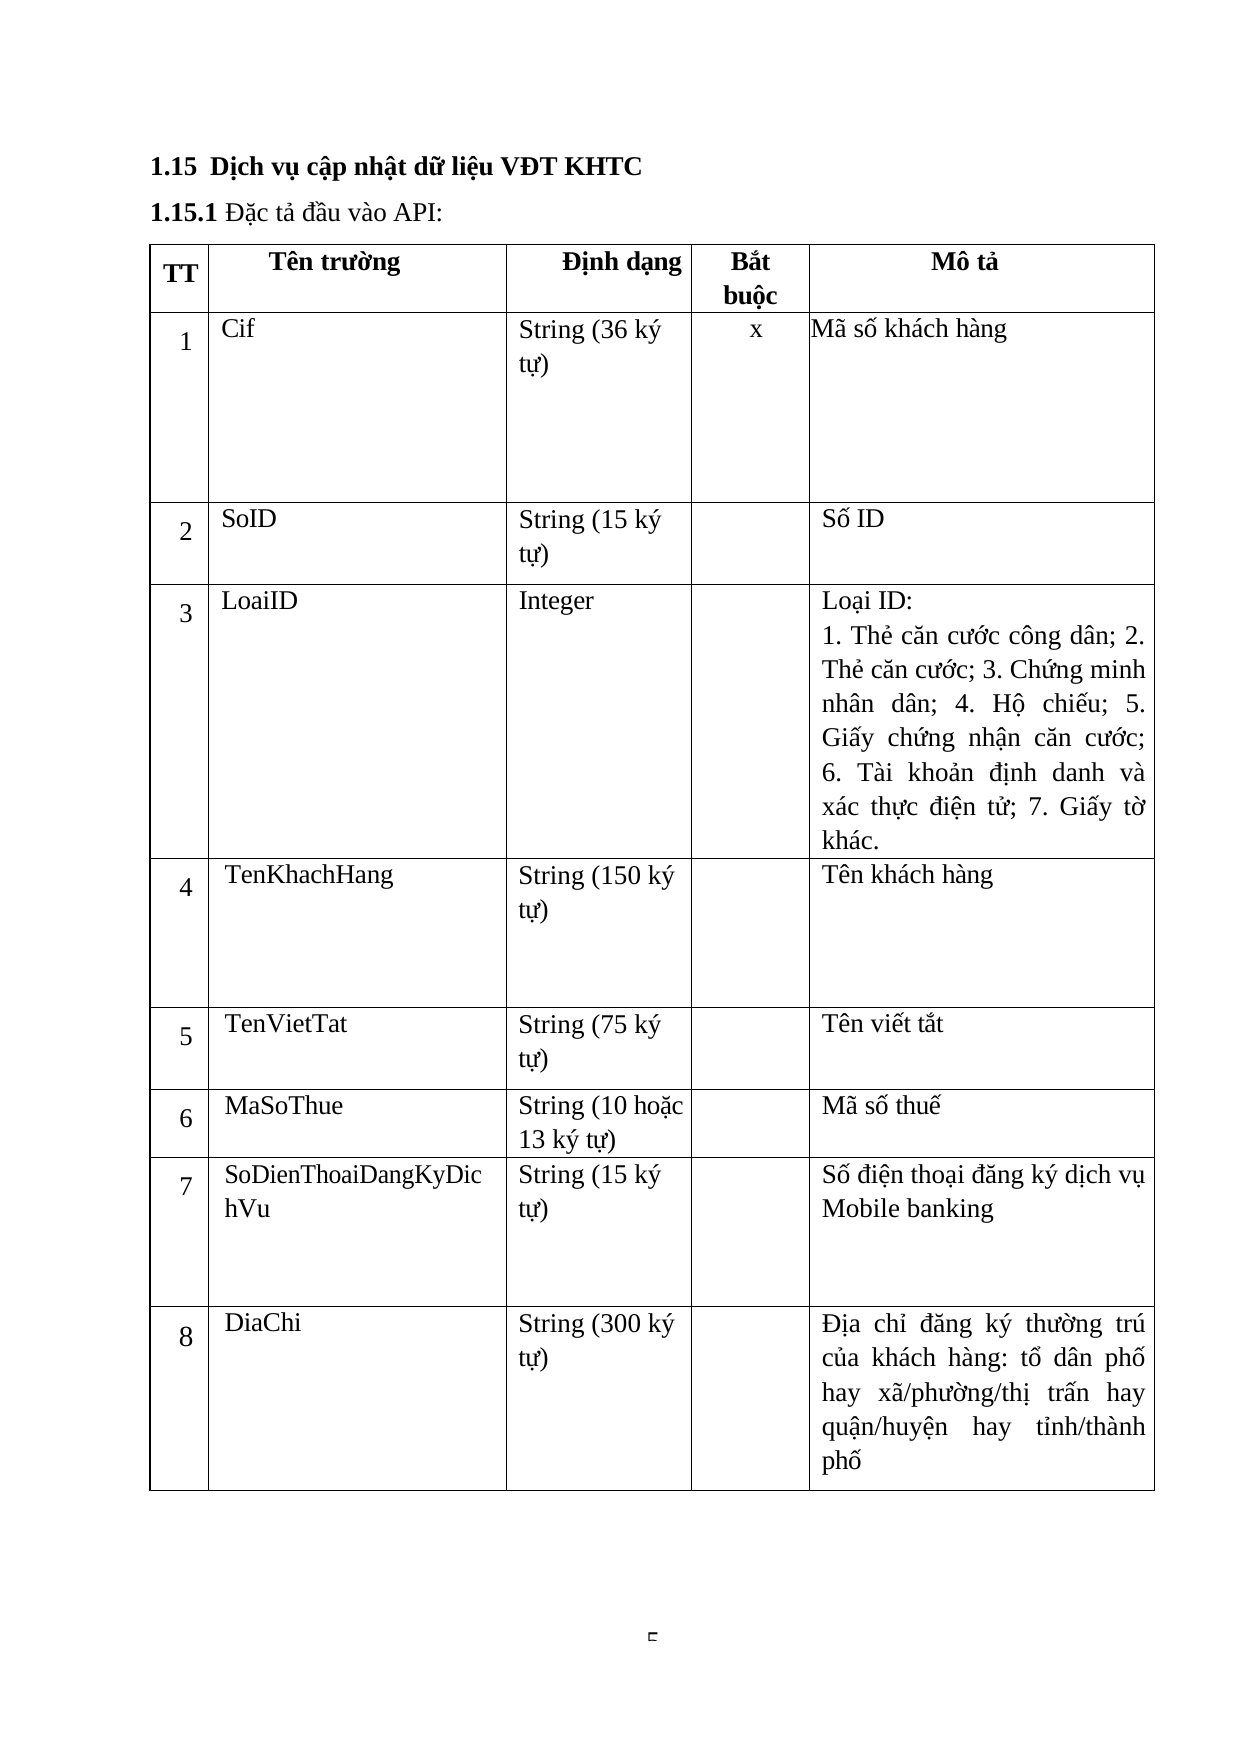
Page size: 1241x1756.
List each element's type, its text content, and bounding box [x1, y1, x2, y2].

subtitle Dịch vụ cập nhật dữ liệu VĐT KHTC [150, 150, 1165, 181]
table_header Tên trường [209, 245, 506, 312]
table_cell MaSoThue [209, 1090, 506, 1157]
table_cell 5 [151, 1008, 208, 1089]
table_cell Địa chỉ đăng ký thường trú của khách hàng: tổ dân phố hay xã/phường/thị trấn hay quận/huyện hay tỉnh/thành phố [810, 1307, 1154, 1490]
table_cell 7 [151, 1158, 208, 1306]
table_cell String (150 ký tự) [507, 859, 691, 1007]
table_cell Số điện thoại đăng ký dịch vụ Mobile banking [810, 1158, 1154, 1306]
table_cell TenVietTat [209, 1008, 506, 1089]
table_cell 1 [151, 313, 208, 502]
table_header Định dạng [507, 245, 691, 312]
table_cell [692, 1090, 809, 1157]
table_cell String (36 ký tự) [507, 313, 691, 502]
table_cell LoaiID [209, 585, 506, 858]
list Đặc tả đầu vào API: [150, 196, 1165, 227]
table_cell [692, 1158, 809, 1306]
table_cell Loại ID: 1. Thẻ căn cước công dân; 2. Thẻ căn cước; 3. Chứng minh nhân dân; 4. Hộ chiếu; 5. Giấy chứng nhận căn cước; 6. Tài khoản định danh và xác thực điện tử; 7. Giấy tờ khác. [810, 585, 1154, 858]
table_cell Tên khách hàng [810, 859, 1154, 1007]
table_cell String (15 ký tự) [507, 503, 691, 584]
table_cell x [692, 313, 809, 502]
table_cell [692, 1008, 809, 1089]
table_cell String (10 hoặc 13 ký tự) [507, 1090, 691, 1157]
table_cell String (15 ký tự) [507, 1158, 691, 1306]
table_cell 8 [151, 1307, 208, 1490]
table_header TT [151, 245, 208, 312]
table_cell [692, 503, 809, 584]
table_cell Integer [507, 585, 691, 858]
table_cell TenKhachHang [209, 859, 506, 1007]
table_header Bắt buộc [692, 245, 809, 312]
table_cell 6 [151, 1090, 208, 1157]
table_cell 4 [151, 859, 208, 1007]
table_cell SoID [209, 503, 506, 584]
table_cell String (75 ký tự) [507, 1008, 691, 1089]
table_cell Mã số thuế [810, 1090, 1154, 1157]
table_cell Số ID [810, 503, 1154, 584]
table_cell [692, 585, 809, 858]
table_header Mô tả [810, 245, 1154, 312]
table_cell [692, 1307, 809, 1490]
table_cell 3 [151, 585, 208, 858]
table_cell DiaChi [209, 1307, 506, 1490]
table_cell Cif [209, 313, 506, 502]
table_cell [692, 859, 809, 1007]
table_cell Tên viết tắt [810, 1008, 1154, 1089]
table_cell SoDienThoaiDangKyDic hVu [209, 1158, 506, 1306]
table_cell Mã số khách hàng [810, 313, 1154, 502]
table_cell String (300 ký tự) [507, 1307, 691, 1490]
table_cell 2 [151, 503, 208, 584]
